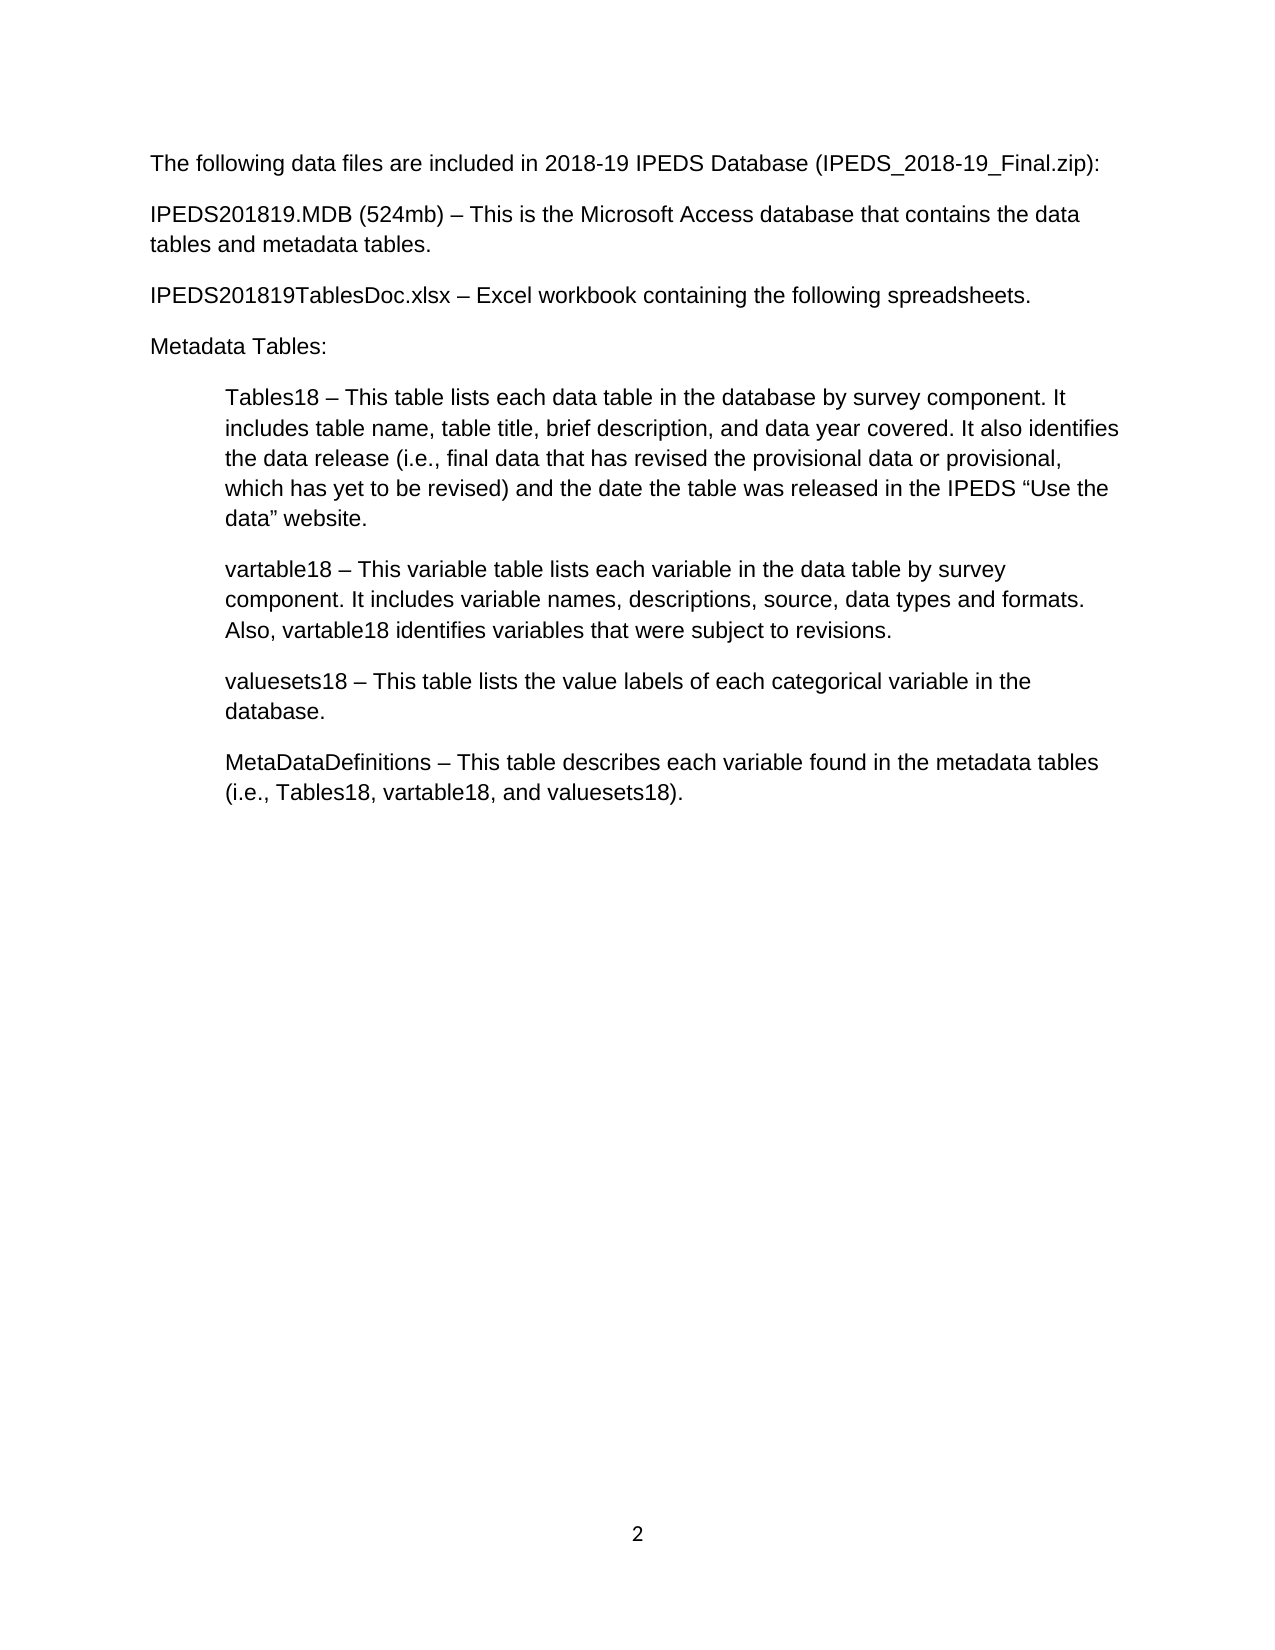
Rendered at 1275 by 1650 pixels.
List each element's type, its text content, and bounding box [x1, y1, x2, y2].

text Tables18 – This table lists each data table in the database by survey component. It includes table name, table title, brief description, and data year covered. It also identifies the data release (i.e., final data that has revised the provisional data or provisional, which has yet to be revised) and the date the table was released in the IPEDS “Use the data” website. [225, 384, 1125, 532]
text valuesets18 – This table lists the value labels of each categorical variable in the database. [225, 668, 1125, 724]
text IPEDS201819TablesDoc.xlsx – Excel workbook containing the following spreadsheets. [150, 282, 1125, 309]
text Metadata Tables: [150, 333, 1125, 360]
text MetaDataDefinitions – This table describes each variable found in the metadata tables (i.e., Tables18, vartable18, and valuesets18). [225, 749, 1125, 806]
text The following data files are included in 2018-19 IPEDS Database (IPEDS_2018-19_Final.zip): [150, 150, 1125, 176]
text vartable18 – This variable table lists each variable in the data table by survey component. It includes variable names, descriptions, source, data types and formats. Also, vartable18 identifies variables that were subject to revisions. [225, 556, 1125, 643]
text IPEDS201819.MDB (524mb) – This is the Microsoft Access database that contains the data tables and metadata tables. [150, 201, 1125, 258]
